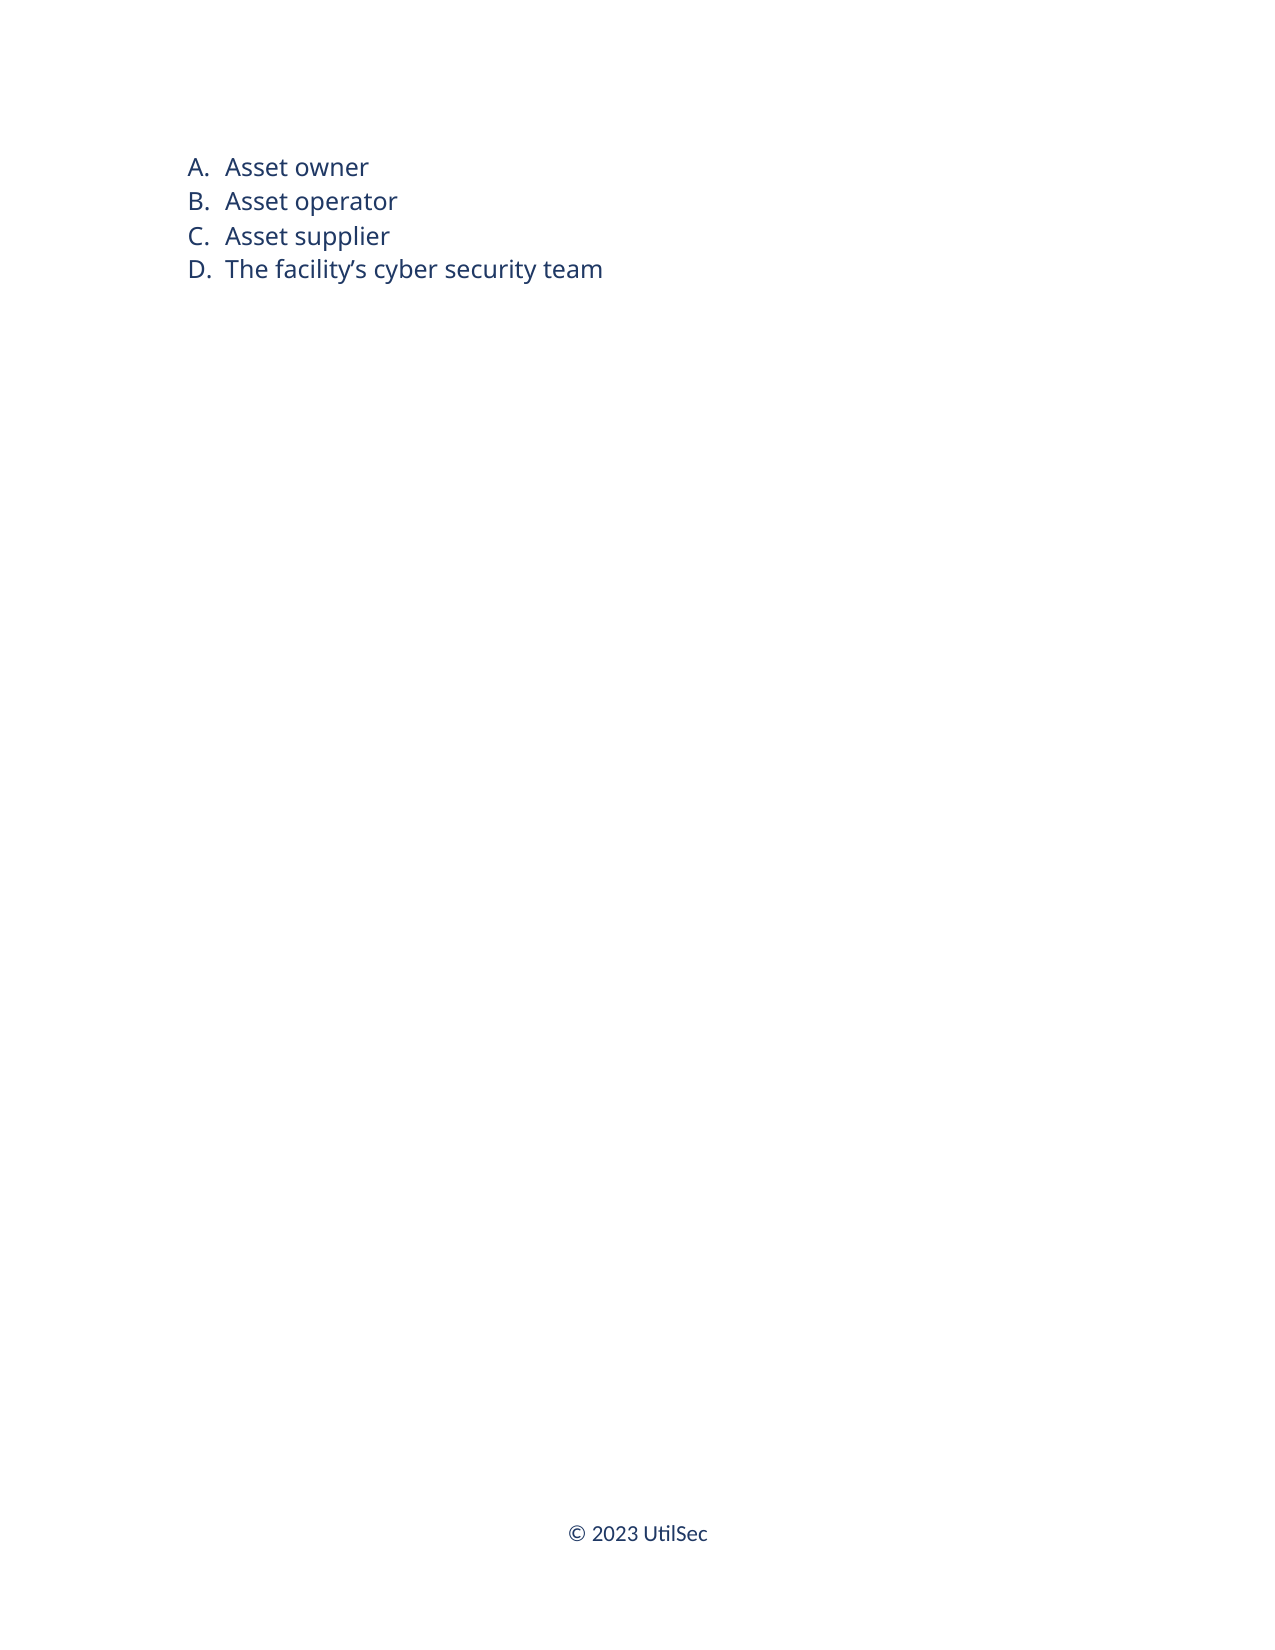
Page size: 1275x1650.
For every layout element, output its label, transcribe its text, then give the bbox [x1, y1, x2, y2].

list Asset operator [187, 184, 1125, 218]
list Asset owner [187, 150, 1125, 184]
list The facility’s cyber security team [187, 252, 1125, 286]
list Asset supplier [187, 218, 1125, 252]
